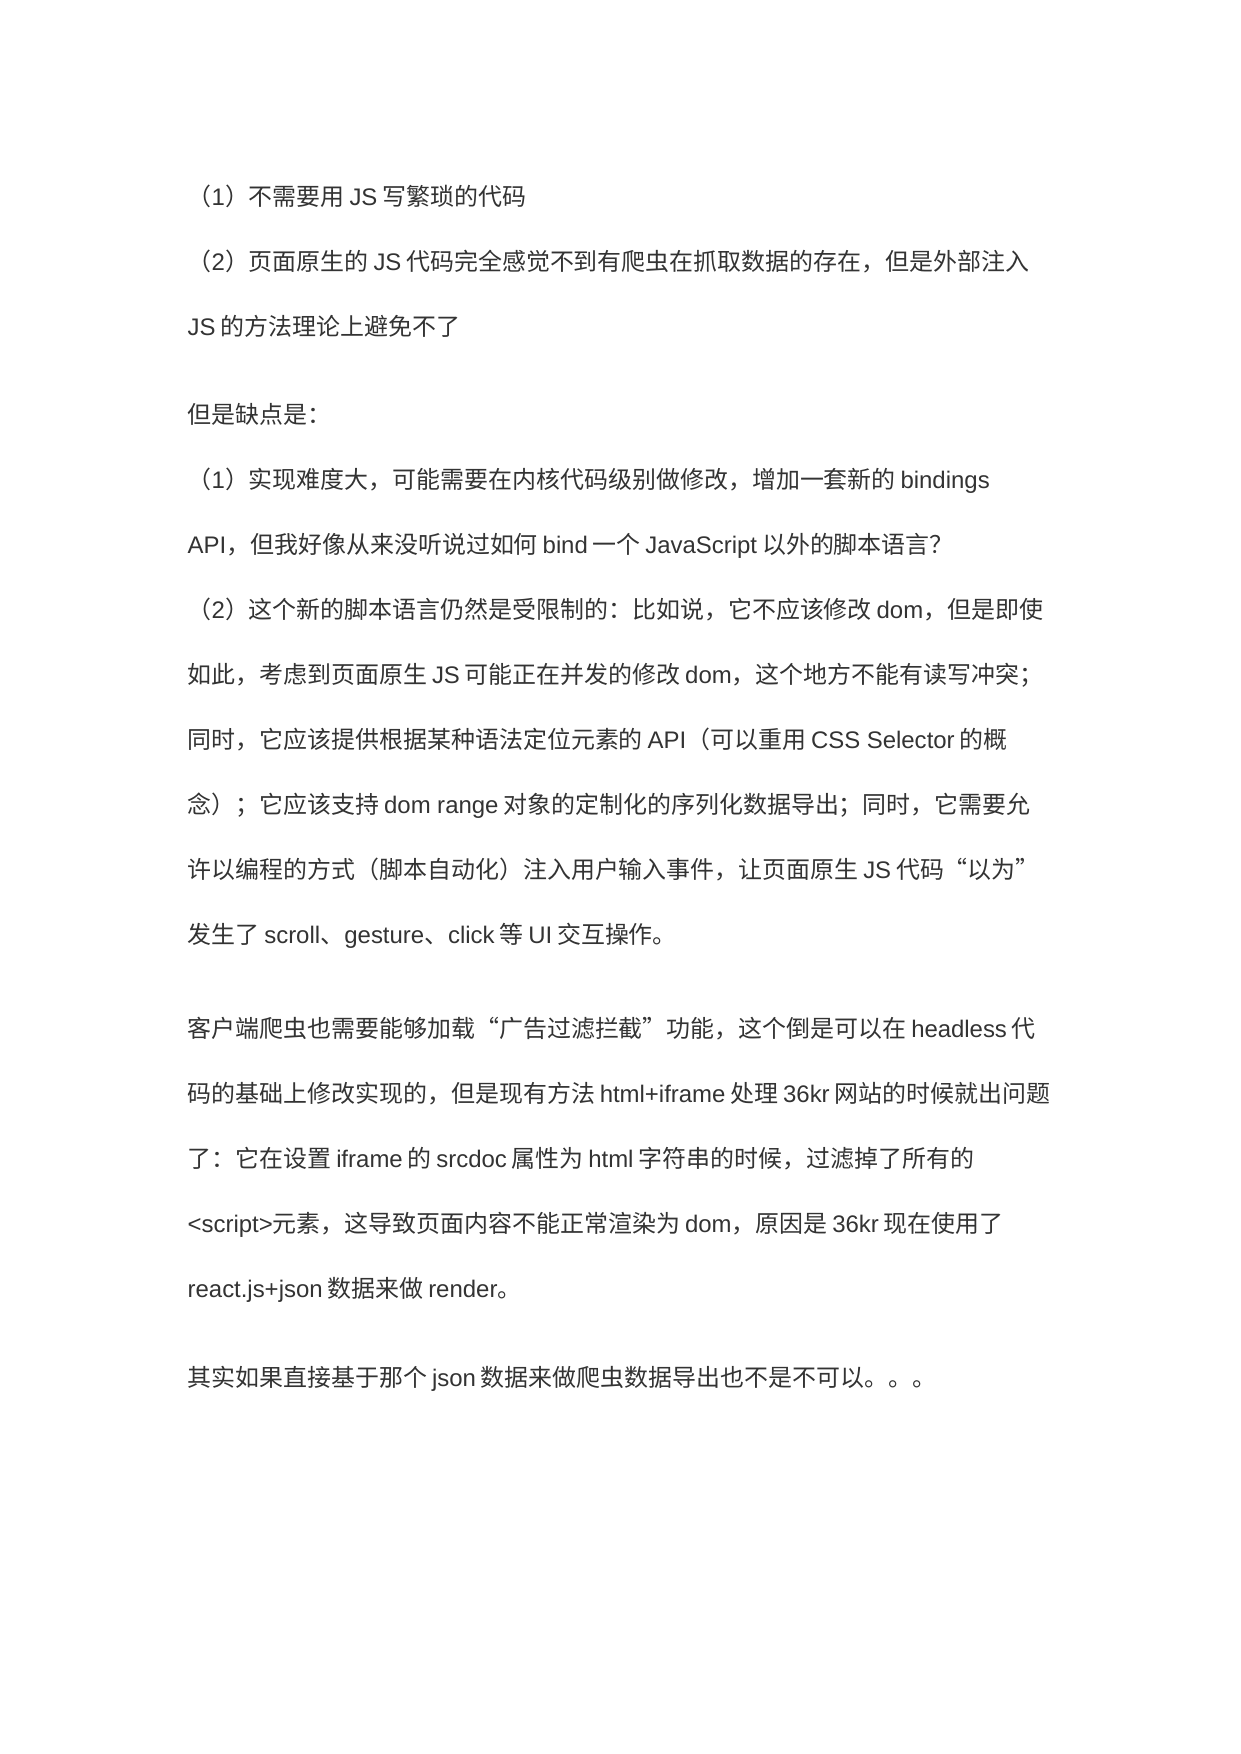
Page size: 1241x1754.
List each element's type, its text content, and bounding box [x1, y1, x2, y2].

text 但是缺点是： （1）实现难度大，可能需要在内核代码级别做修改，增加一套新的bindings API，但我好像从来没听说过如何bind一个JavaScript以外的脚本语言？ （2）这个新的脚本语言仍然是受限制的：比如说，它不应该修改dom，但是即使如此，考虑到页面原生JS可能正在并发的修改dom，这个地方不能有读写冲突；同时，它应该提供根据某种语法定位元素的API（可以重用CSS Selector的概念）；它应该支持dom range对象的定制化的序列化数据导出；同时，它需要允许以编程的方式（脚本自动化）注入用户输入事件，让页面原生JS代码“以为”发生了scroll、gesture、click等UI交互操作。 [187, 380, 1053, 965]
text 其实如果直接基于那个json数据来做爬虫数据导出也不是不可以。。。 [187, 1343, 1053, 1408]
text （1）不需要用JS写繁琐的代码 （2）页面原生的JS代码完全感觉不到有爬虫在抓取数据的存在，但是外部注入JS的方法理论上避免不了 [187, 162, 1053, 357]
text 客户端爬虫也需要能够加载“广告过滤拦截”功能，这个倒是可以在headless代码的基础上修改实现的，但是现有方法html+iframe处理36kr网站的时候就出问题了：它在设置iframe的srcdoc属性为html字符串的时候，过滤掉了所有的<script>元素，这导致页面内容不能正常渲染为dom，原因是36kr现在使用了react.js+json数据来做render。 [187, 994, 1053, 1319]
